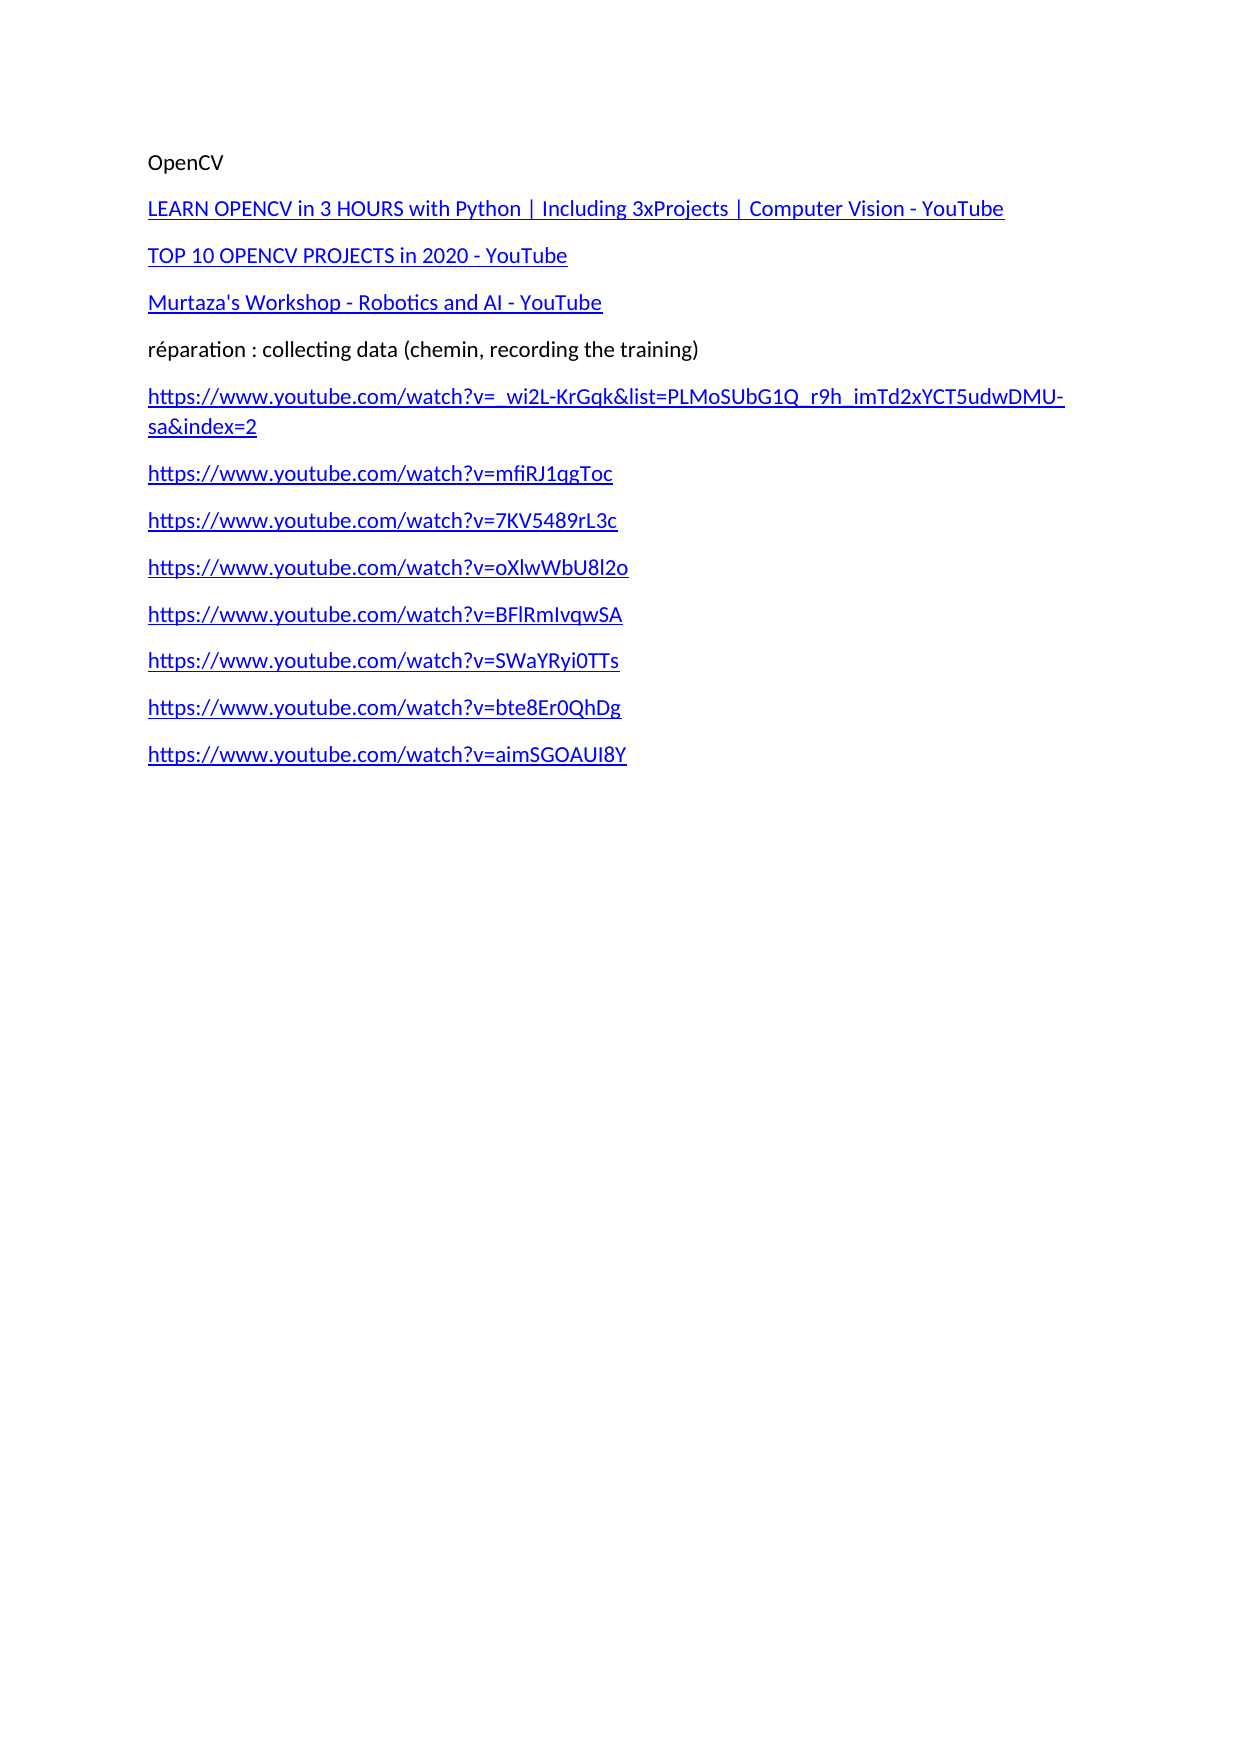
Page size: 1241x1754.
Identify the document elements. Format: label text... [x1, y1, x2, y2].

text https://www.youtube.com/watch?v=aimSGOAUI8Y [148, 740, 1093, 768]
text https://www.youtube.com/watch?v=7KV5489rL3c [148, 506, 1093, 534]
text https://www.youtube.com/watch?v=mfiRJ1qgToc [148, 459, 1093, 487]
text Murtaza's Workshop - Robotics and AI - YouTube [148, 288, 1093, 316]
text réparation : collecting data (chemin, recording the training) [148, 335, 1093, 363]
text https://www.youtube.com/watch?v=SWaYRyi0TTs [148, 647, 1093, 674]
text TOP 10 OPENCV PROJECTS in 2020 - YouTube [148, 241, 1093, 269]
text LEARN OPENCV in 3 HOURS with Python | Including 3xProjects | Computer Vision - YouTube [148, 194, 1093, 222]
text https://www.youtube.com/watch?v=_wi2L-KrGqk&list=PLMoSUbG1Q_r9h_imTd2xYCT5udwDMU-sa&index=2 [148, 382, 1093, 440]
text https://www.youtube.com/watch?v=bte8Er0QhDg [148, 693, 1093, 721]
text https://www.youtube.com/watch?v=BFlRmIvqwSA [148, 600, 1093, 628]
text OpenCV [148, 148, 1093, 176]
text https://www.youtube.com/watch?v=oXlwWbU8l2o [148, 553, 1093, 581]
